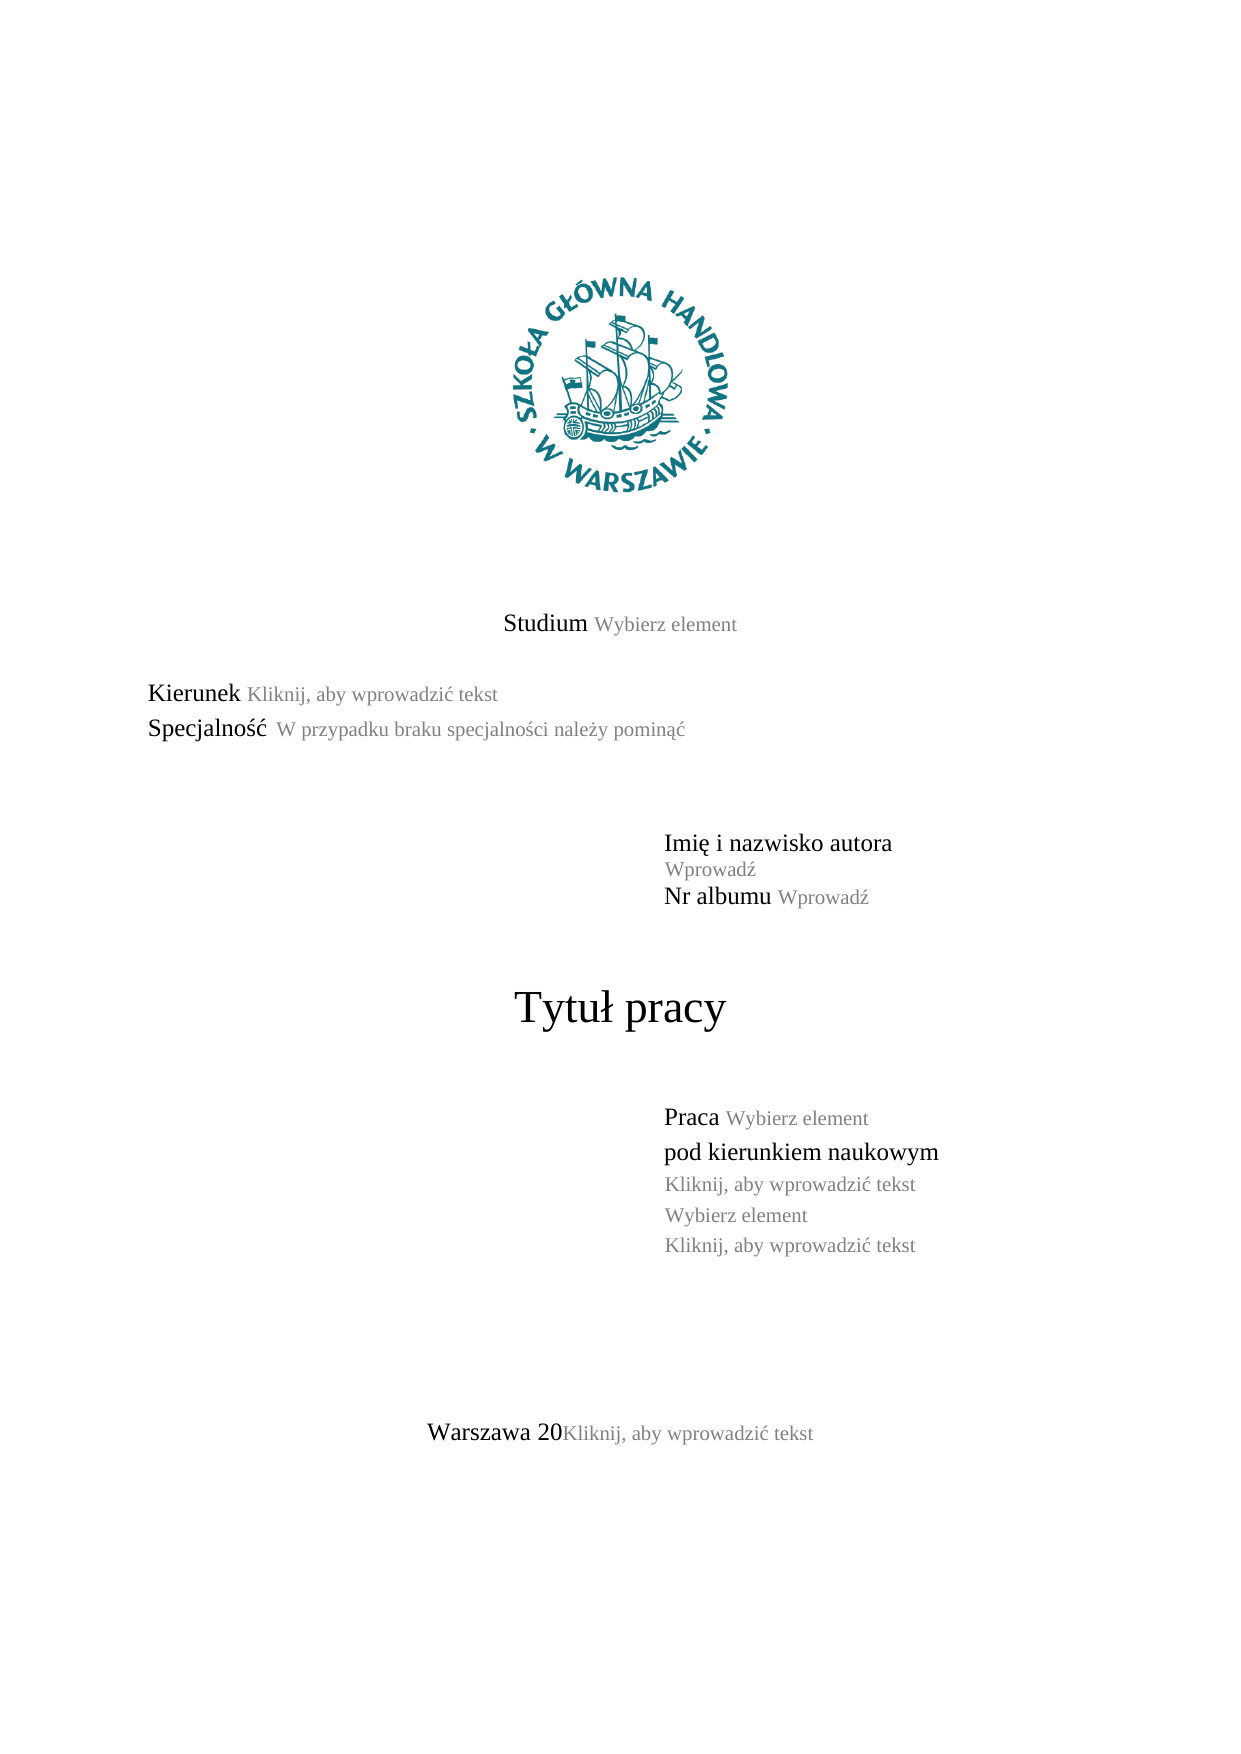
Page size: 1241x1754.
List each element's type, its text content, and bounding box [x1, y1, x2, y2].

text Praca [148, 1102, 1093, 1131]
text Specjalność [148, 713, 1093, 742]
text Nr albumu [148, 881, 1093, 909]
text Studium [148, 608, 1093, 637]
text Warszawa 20 [148, 1417, 1093, 1446]
text pod kierunkiem naukowym [148, 1137, 1093, 1166]
picture [472, 236, 768, 532]
text Kierunek [148, 678, 1093, 707]
text Imię i nazwisko autora [148, 828, 1093, 857]
